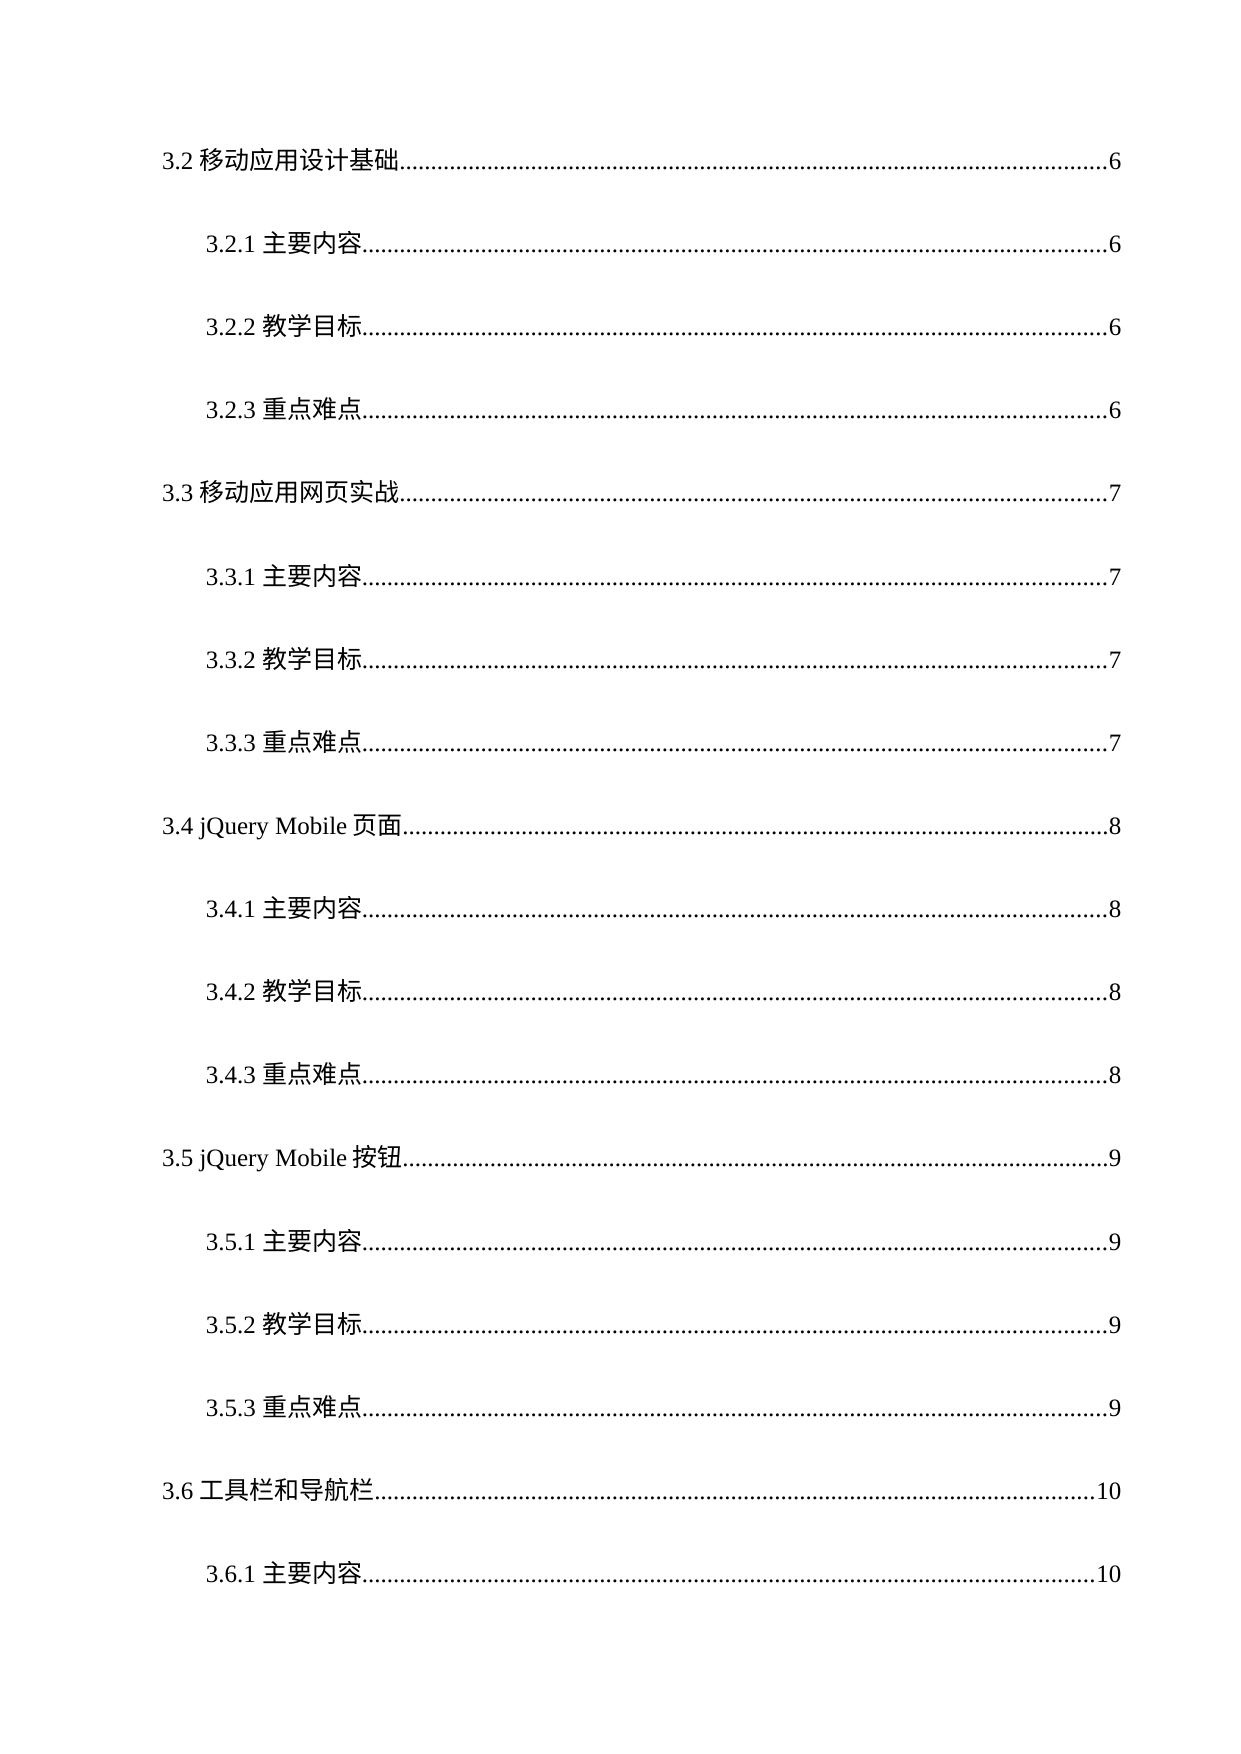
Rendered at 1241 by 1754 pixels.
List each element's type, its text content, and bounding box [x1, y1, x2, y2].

text 3.6.1 主要内容 10 [206, 1539, 1122, 1604]
text 3.3.3 重点难点 7 [206, 708, 1122, 773]
text 3.3.1 主要内容 7 [206, 542, 1122, 607]
text 3.4.3 重点难点 8 [206, 1040, 1122, 1105]
text 3.2.2 教学目标 6 [206, 292, 1122, 357]
text 3.5.3 重点难点 9 [206, 1373, 1122, 1438]
text 3.4 jQuery Mobile页面 8 [162, 791, 1122, 856]
text 3.2.1 主要内容 6 [206, 209, 1122, 274]
text 3.3.2 教学目标 7 [206, 625, 1122, 690]
text 3.6 工具栏和导航栏 10 [162, 1456, 1122, 1521]
text 3.2.3 重点难点 6 [206, 375, 1122, 440]
text 3.2 移动应用设计基础 6 [162, 126, 1122, 191]
text 3.4.1 主要内容 8 [206, 874, 1122, 939]
text 3.5.1 主要内容 9 [206, 1207, 1122, 1272]
text 3.4.2 教学目标 8 [206, 957, 1122, 1022]
text 3.5 jQuery Mobile按钮 9 [162, 1123, 1122, 1188]
text 3.5.2 教学目标 9 [206, 1290, 1122, 1355]
text 3.3 移动应用网页实战 7 [162, 458, 1122, 523]
